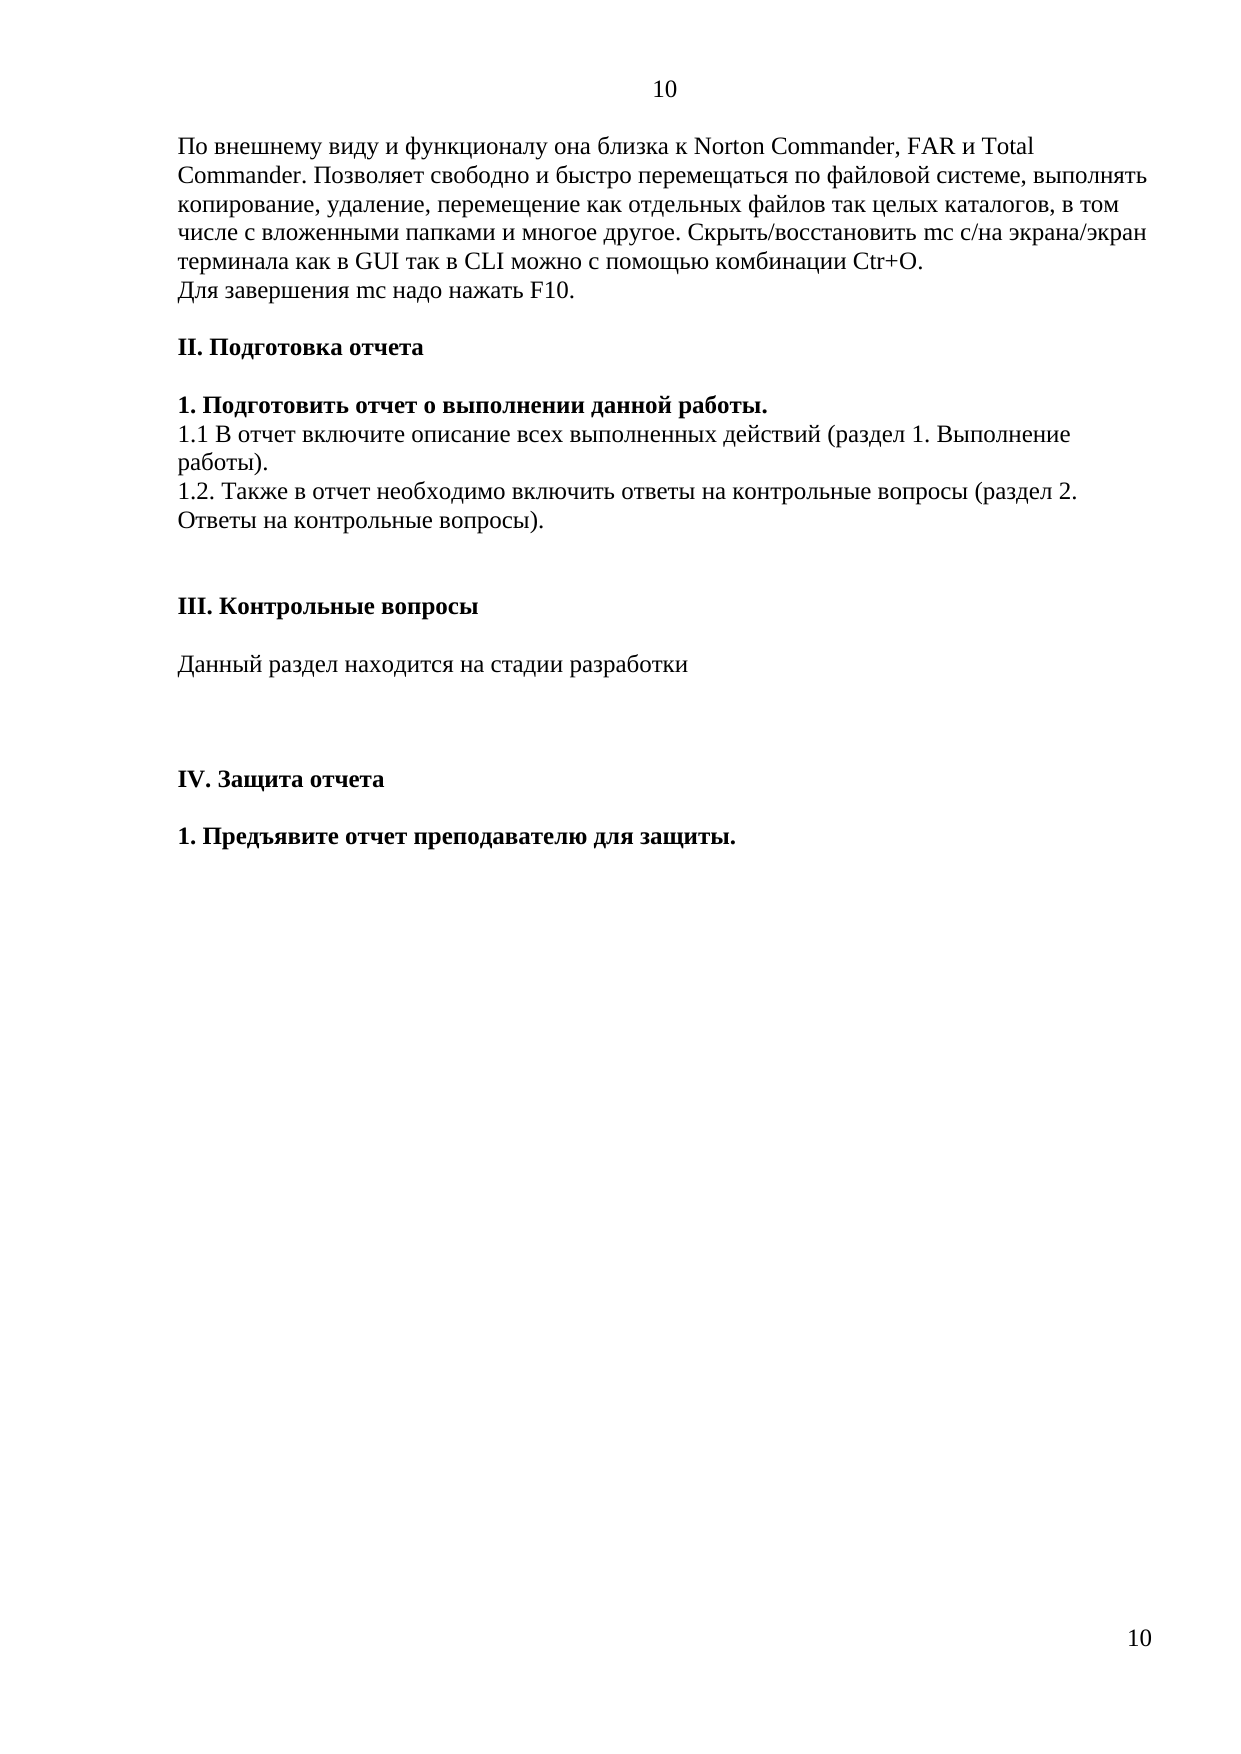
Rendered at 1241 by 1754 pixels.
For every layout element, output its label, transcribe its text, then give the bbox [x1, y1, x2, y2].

text 1.2. Также в отчет необходимо включить ответы на контрольные вопросы (раздел 2. Ответы на контрольные вопросы). [177, 476, 1152, 534]
text 1.1 В отчет включите описание всех выполненных действий (раздел 1. Выполнение работы). [177, 419, 1152, 476]
text Для завершения mc надо нажать F10. [177, 275, 1152, 304]
text 1. Предъявите отчет преподавателю для защиты. [177, 821, 1152, 850]
text IV. Защита отчета [177, 764, 1152, 792]
text III. Контрольные вопросы [177, 591, 1152, 620]
text Данный раздел находится на стадии разработки [177, 649, 1152, 677]
text 1. Подготовить отчет о выполнении данной работы. [177, 390, 1152, 419]
text По внешнему виду и функционалу она близка к Norton Commander, FAR и Total Commander. Позволяет свободно и быстро перемещаться по файловой системе, выполнять копирование, удаление, перемещение как отдельных файлов так целых каталогов, в том числе с вложенными папками и многое другое. Скрыть/восстановить mc с/на экрана/экран терминала как в GUI так в CLI можно с помощью комбинации Ctr+O. [177, 131, 1152, 275]
text II. Подготовка отчета [177, 332, 1152, 361]
